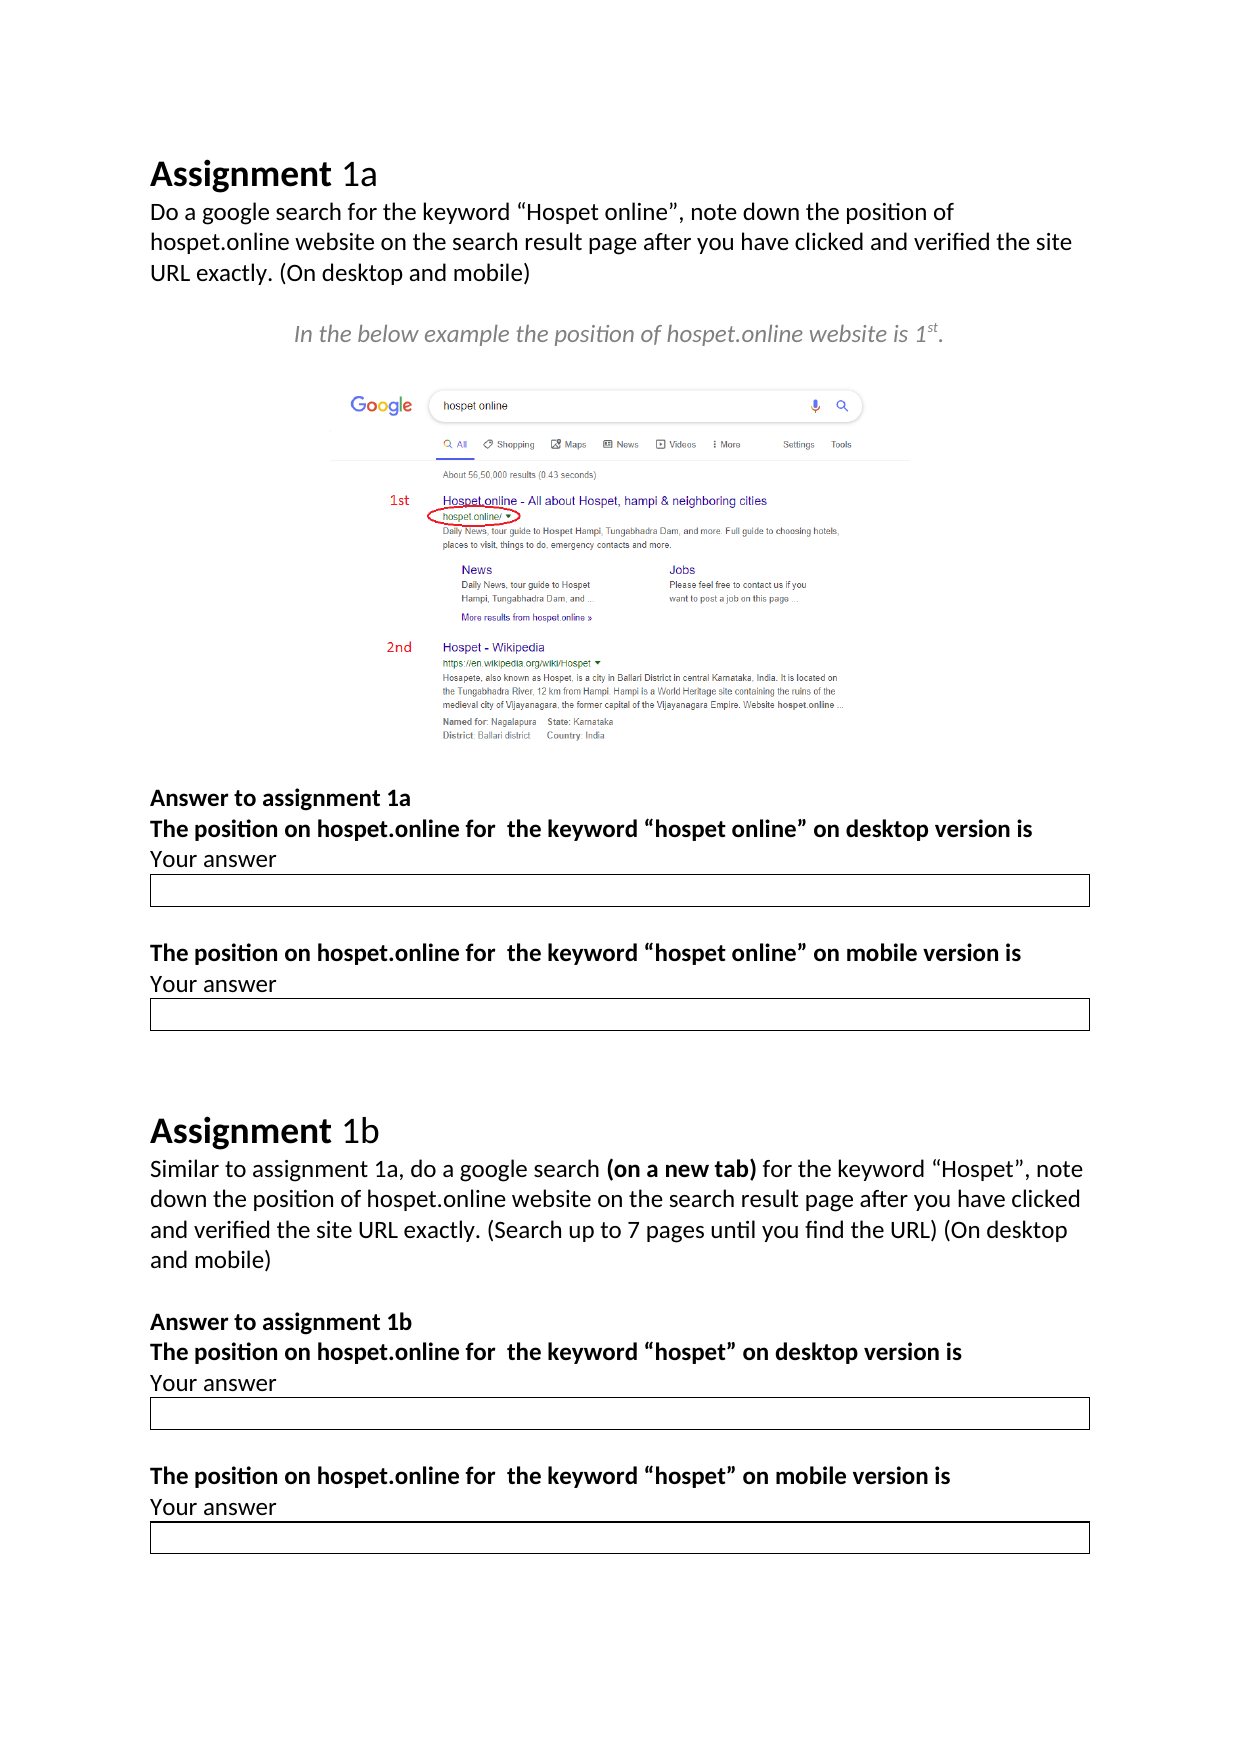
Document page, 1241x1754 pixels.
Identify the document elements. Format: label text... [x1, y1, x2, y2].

picture [330, 378, 910, 752]
text Your answer [150, 843, 1090, 874]
text Your answer [150, 968, 1090, 998]
table_header [151, 999, 1089, 1030]
text In the below example the position of hospet.online website is 1st. [150, 318, 1090, 348]
table_header [151, 1523, 1089, 1553]
text Assignment 1b [150, 1107, 1090, 1153]
table_header [151, 875, 1089, 906]
text Answer to assignment 1b [150, 1306, 1090, 1336]
table_header [151, 1398, 1089, 1429]
text Assignment 1a [150, 150, 1090, 196]
text Your answer [150, 1367, 1090, 1397]
text The position on hospet.online for the keyword “hospet online” on mobile version is [150, 937, 1090, 968]
text The position on hospet.online for the keyword “hospet” on mobile version is [150, 1460, 1090, 1491]
text The position on hospet.online for the keyword “hospet” on desktop version is [150, 1336, 1090, 1367]
text Answer to assignment 1a [150, 782, 1090, 813]
text Similar to assignment 1a, do a google search (on a new tab) for the keyword “Hospet”, note down the position of hospet.online website on the search result page after you have clicked and verified the site URL exactly. (Search up to 7 pages until you find the URL) (On desktop and mobile) [150, 1153, 1090, 1275]
text Your answer [150, 1491, 1090, 1521]
text Do a google search for the keyword “Hospet online”, note down the position of hospet.online website on the search result page after you have clicked and verified the site URL exactly. (On desktop and mobile) [150, 196, 1090, 287]
text The position on hospet.online for the keyword “hospet online” on desktop version is [150, 813, 1090, 843]
